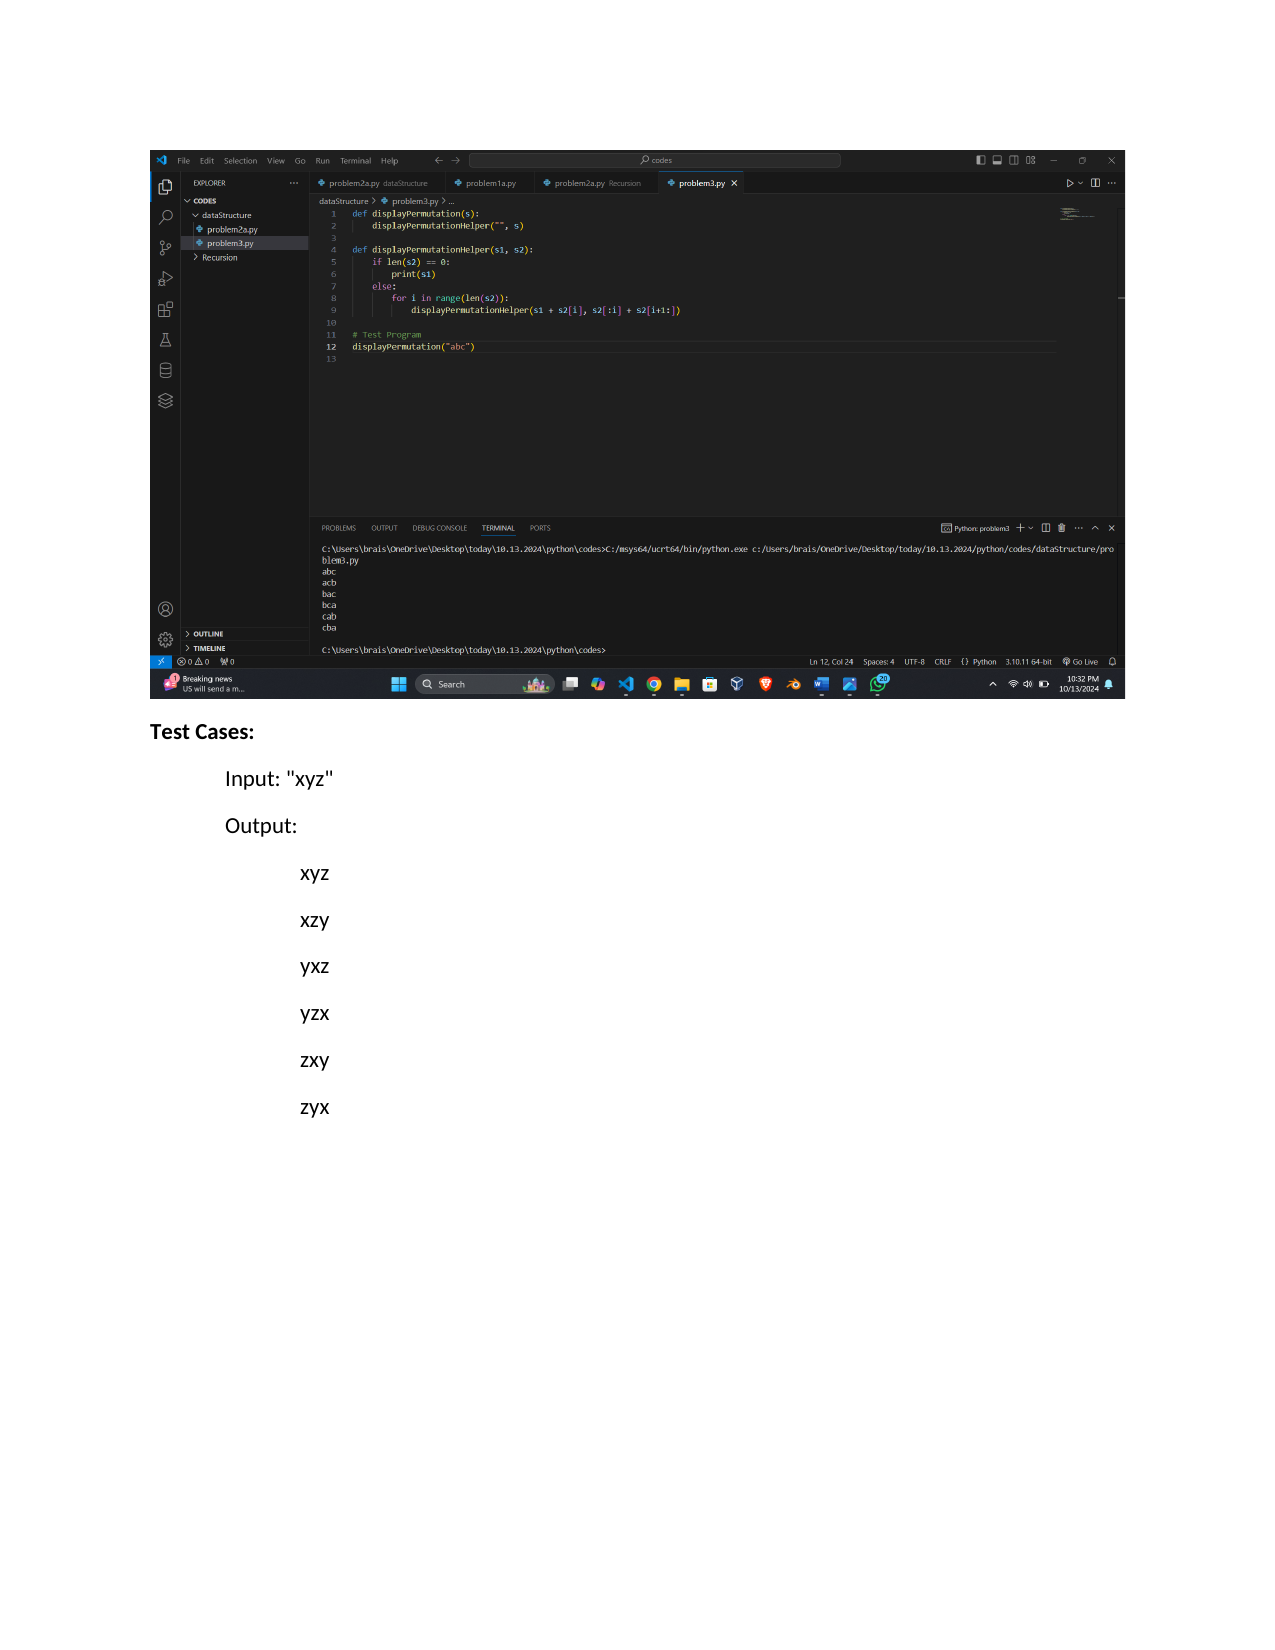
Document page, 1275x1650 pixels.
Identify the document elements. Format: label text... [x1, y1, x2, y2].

picture [150, 150, 1125, 699]
text Output: [225, 811, 1125, 839]
text yzx [300, 998, 1125, 1027]
text Test Cases: [150, 717, 1125, 745]
text xyz [300, 858, 1125, 886]
text zyx [225, 1092, 1125, 1120]
text xzy [300, 905, 1125, 933]
text Input: "xyz" [225, 764, 1125, 792]
text yxz [300, 952, 1125, 980]
text zxy [300, 1045, 1125, 1073]
